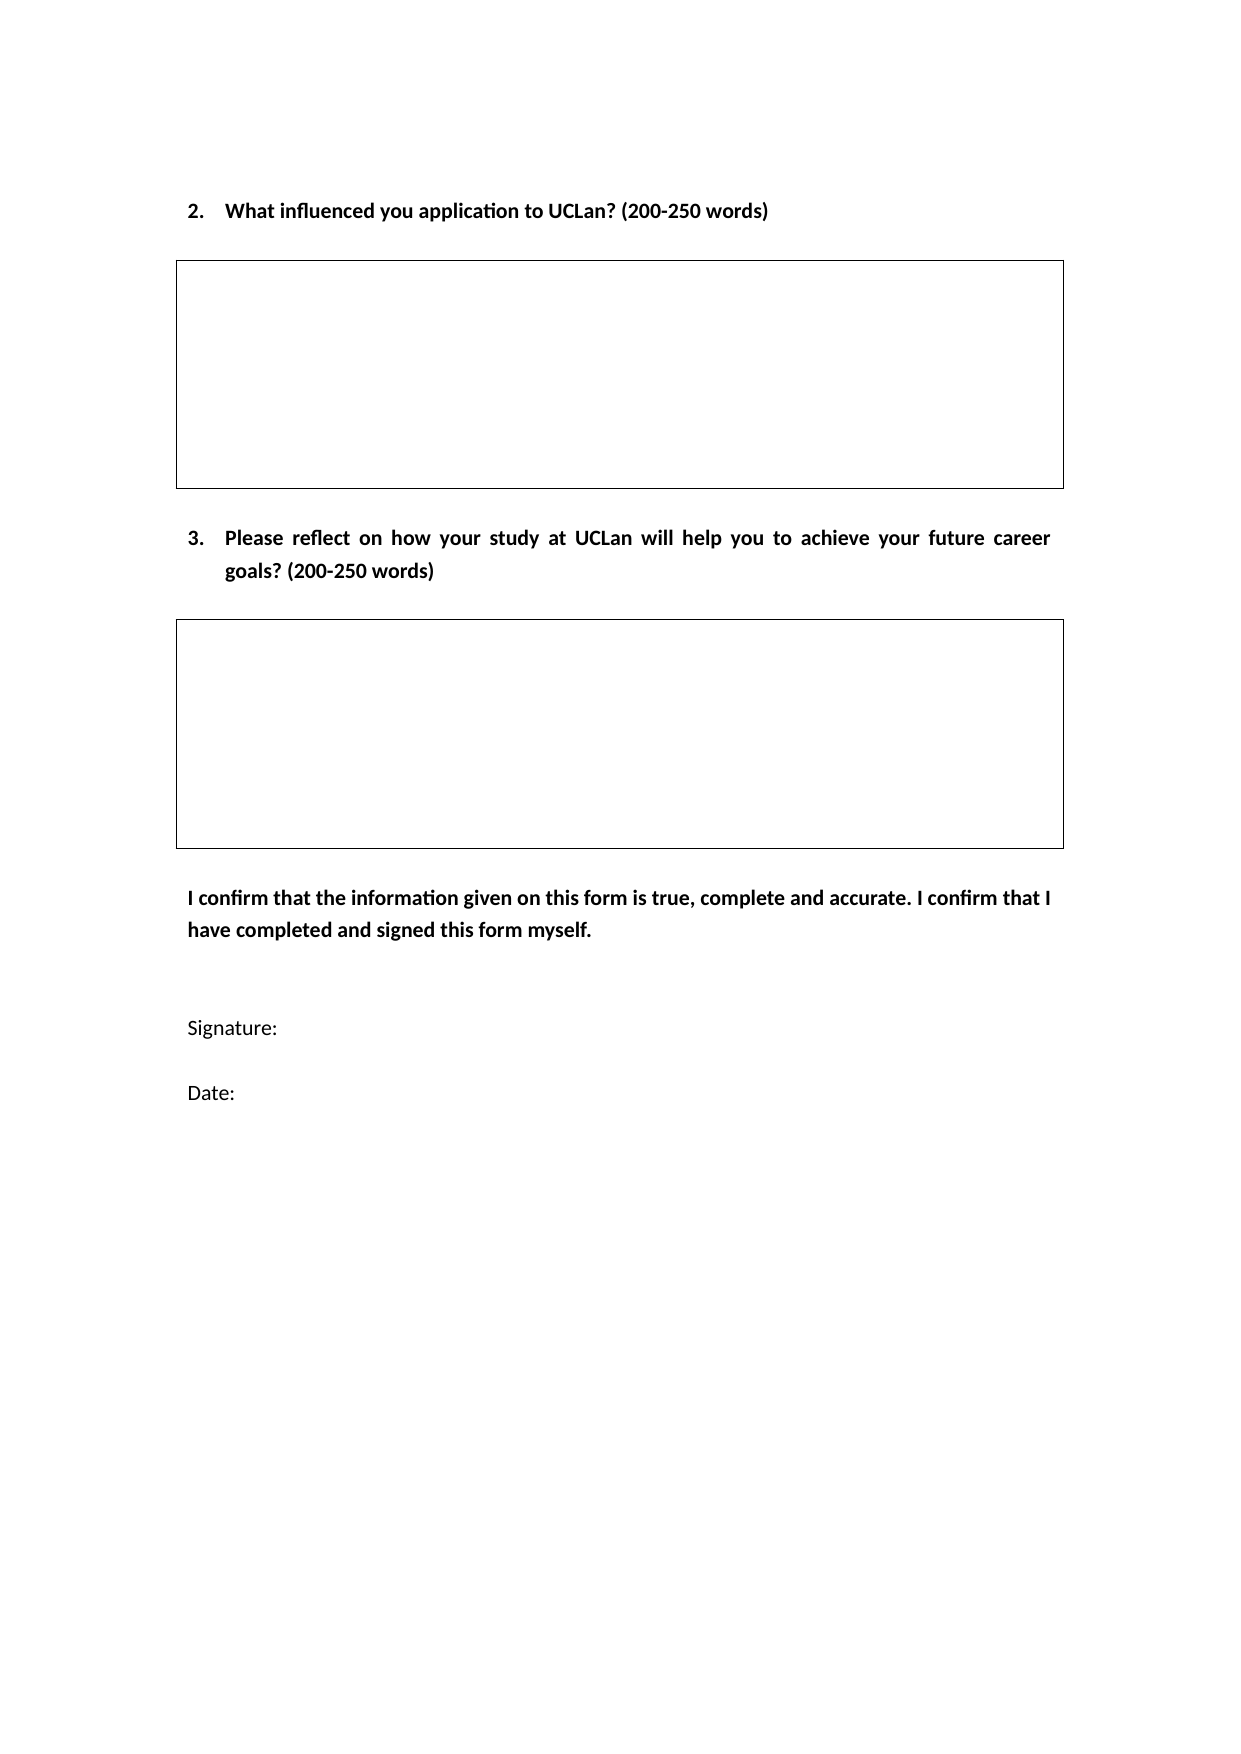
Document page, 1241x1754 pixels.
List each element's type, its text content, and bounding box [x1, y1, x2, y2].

text Signature: [187, 1011, 1053, 1044]
text Date: [187, 1076, 1053, 1109]
list Please reflect on how your study at UCLan will help you to achieve your future career goals? (200-250 words) [187, 522, 1053, 587]
table_header [177, 261, 1063, 488]
list What influenced you application to UCLan? (200-250 words) [187, 194, 1053, 227]
table_header [177, 620, 1063, 848]
text I confirm that the information given on this form is true, complete and accurate. I confirm that I have completed and signed this form myself. [187, 881, 1053, 946]
